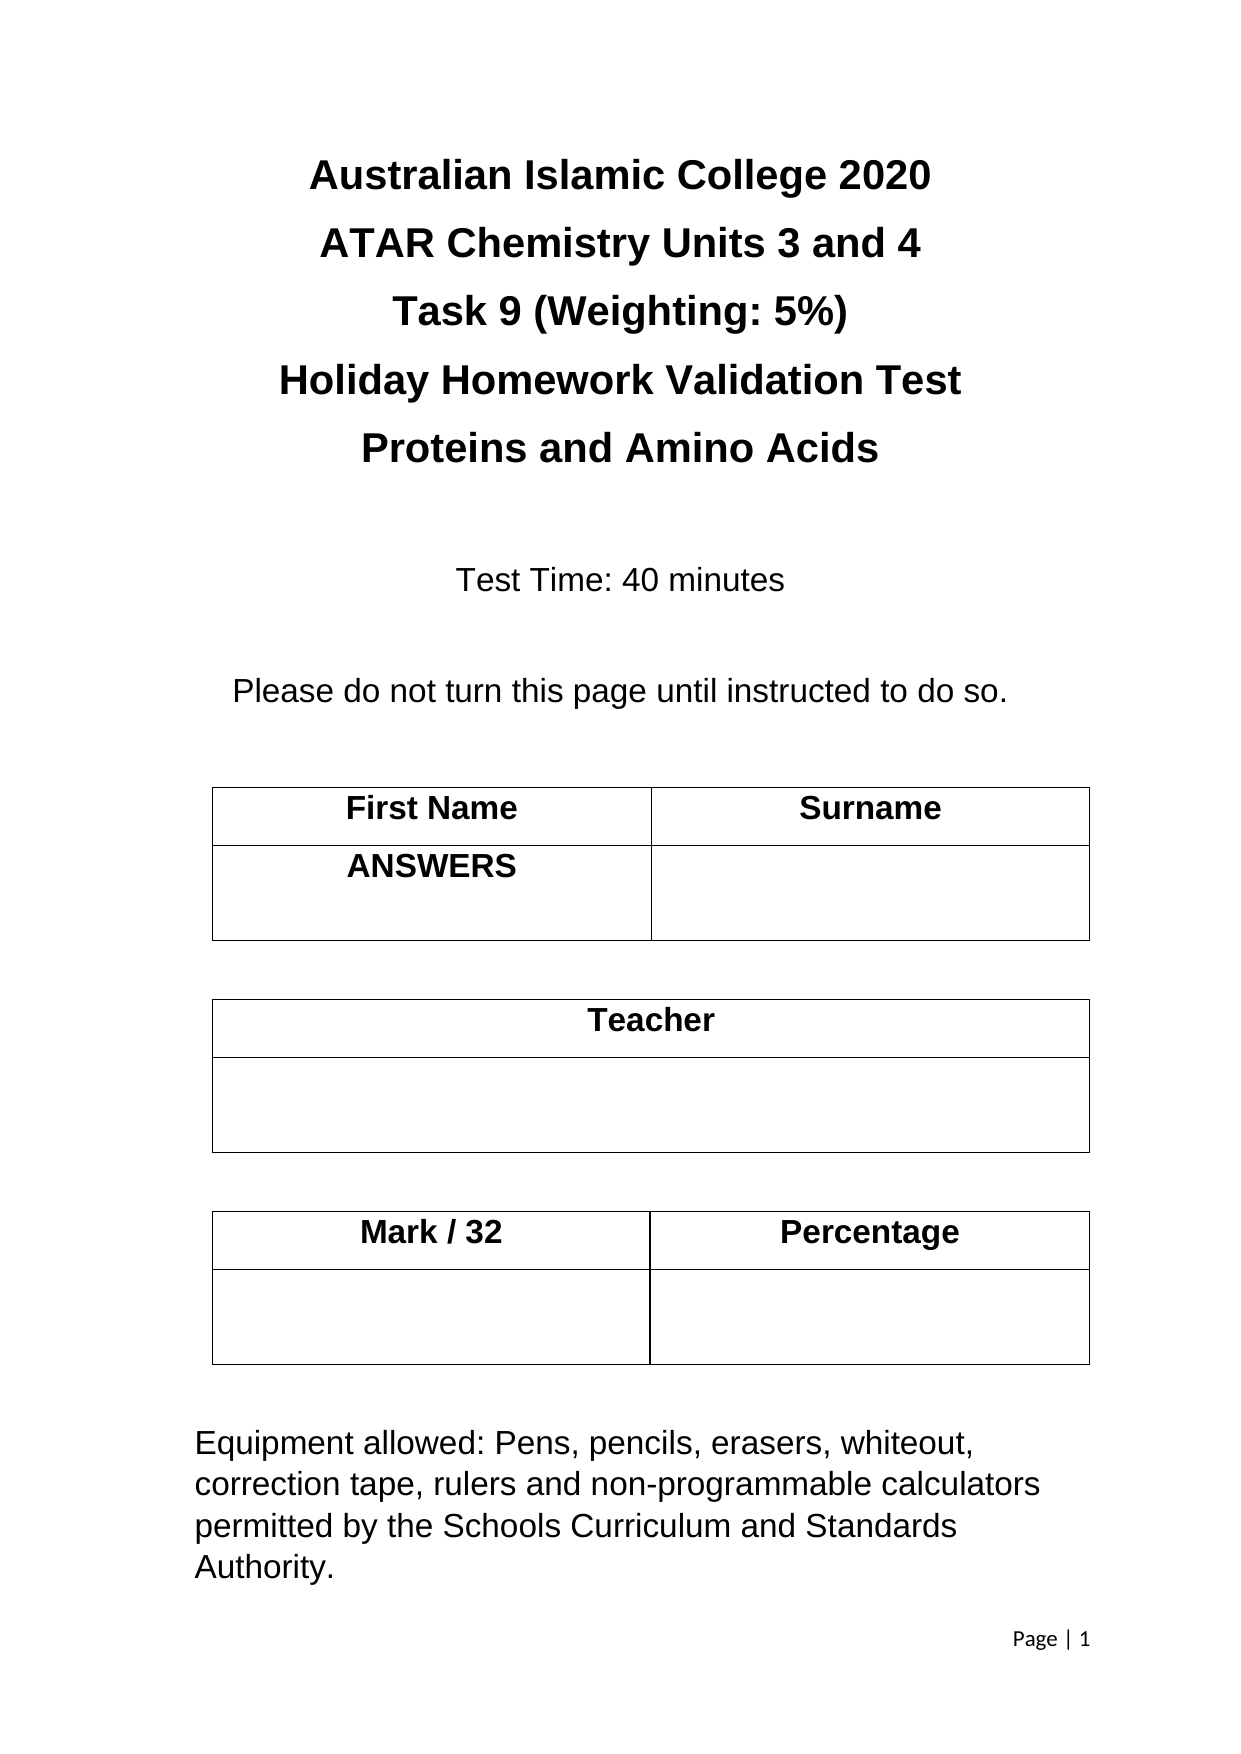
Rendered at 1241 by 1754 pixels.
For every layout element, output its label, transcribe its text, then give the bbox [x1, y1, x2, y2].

table_cell [213, 1270, 649, 1364]
text Proteins and Amino Acids [150, 423, 1090, 471]
text Australian Islamic College 2020 [150, 150, 1090, 198]
text ATAR Chemistry Units 3 and 4 [150, 218, 1090, 266]
table_header First Name [213, 788, 651, 845]
text Please do not turn this page until instructed to do so. [150, 671, 1090, 709]
table_cell [651, 1270, 1089, 1364]
table_header Mark / 32 [213, 1212, 649, 1269]
table_header Surname [652, 788, 1089, 845]
text Holiday Homework Validation Test [150, 355, 1090, 403]
text Task 9 (Weighting: 5%) [150, 287, 1090, 334]
table_header Percentage [651, 1212, 1089, 1269]
table_cell [652, 846, 1089, 940]
text Equipment allowed: Pens, pencils, erasers, whiteout, correction tape, rulers and non-programmable calculators permitted by the Schools Curriculum and Standards Authority. [194, 1423, 1090, 1586]
table_cell ANSWERS [213, 846, 651, 940]
table_cell [213, 1058, 1089, 1152]
table_header Teacher [213, 1000, 1089, 1057]
text Test Time: 40 minutes [150, 560, 1090, 598]
